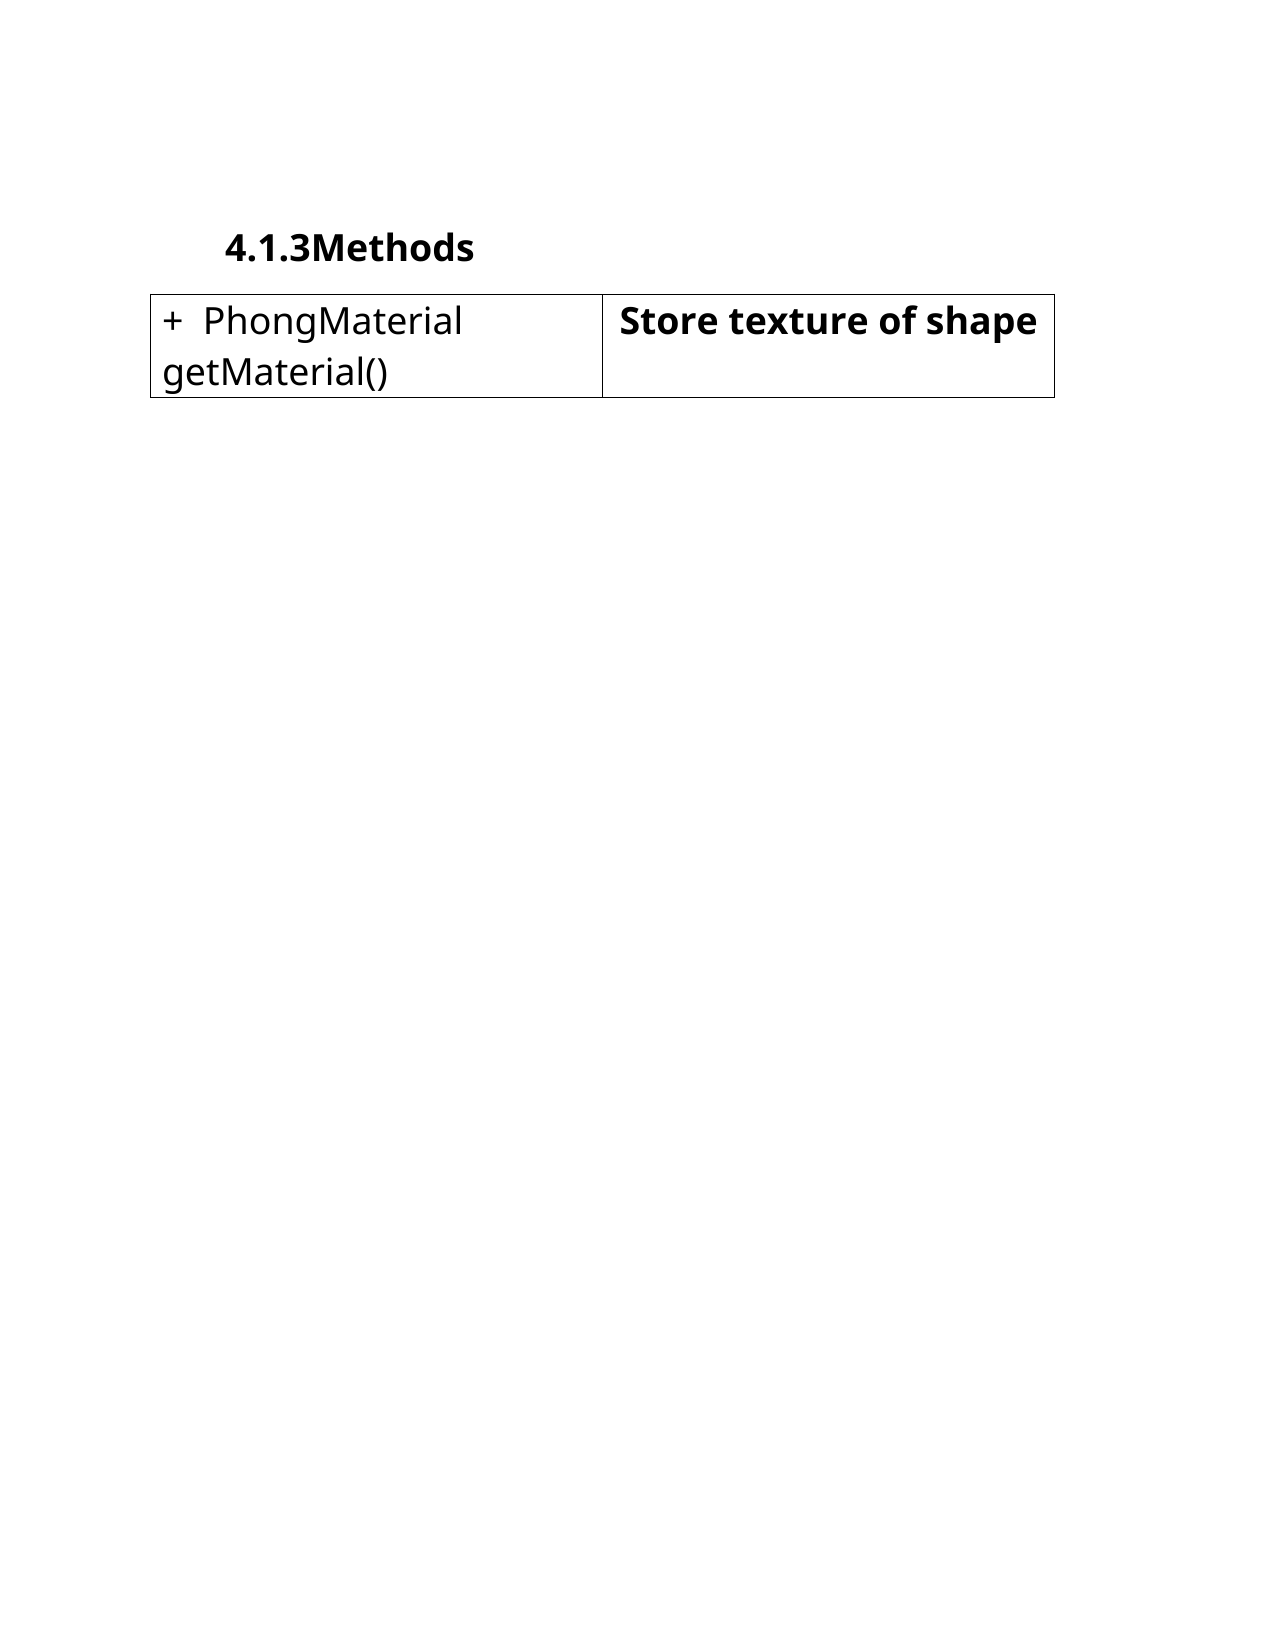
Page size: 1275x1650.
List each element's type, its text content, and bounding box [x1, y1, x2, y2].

table_header + PhongMaterial getMaterial() [151, 295, 602, 397]
text 4.1.3Methods [150, 222, 1125, 273]
table_header Store texture of shape [603, 295, 1054, 397]
